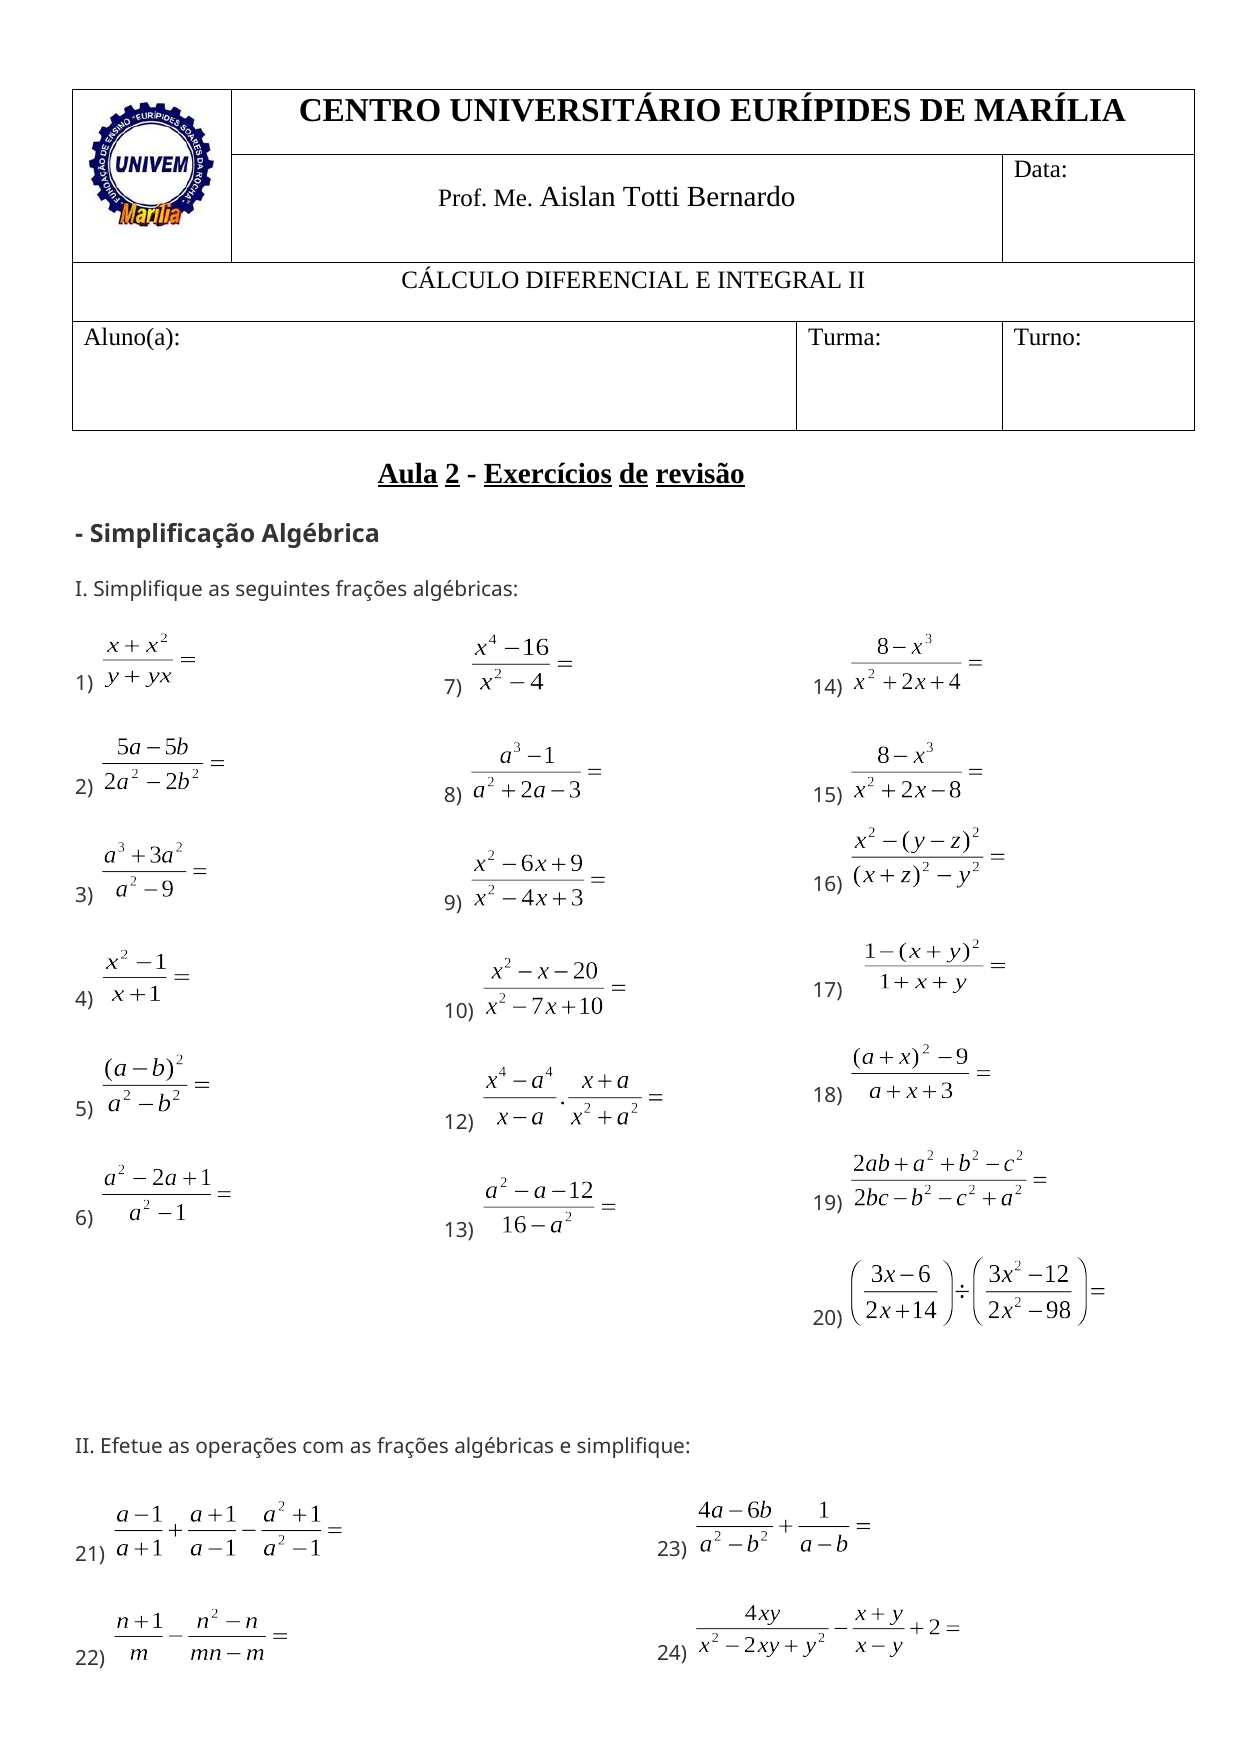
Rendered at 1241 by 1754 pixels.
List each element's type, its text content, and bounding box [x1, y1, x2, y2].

picture [847, 627, 985, 695]
picture [479, 952, 631, 1019]
table_header [73, 90, 231, 262]
table_cell CÁLCULO DIFERENCIAL E INTEGRAL II [73, 263, 1194, 321]
picture [110, 1494, 347, 1561]
picture [692, 1494, 874, 1557]
picture [692, 1598, 963, 1661]
picture [847, 821, 1009, 892]
picture [98, 731, 228, 794]
picture [467, 843, 609, 911]
text Aula 2 - Exercícios de revisão [0, 456, 1165, 489]
table_cell Aluno(a): [73, 322, 796, 430]
picture [467, 627, 577, 695]
text 4) [75, 944, 428, 1012]
picture [98, 1047, 215, 1117]
picture [98, 943, 194, 1006]
picture [847, 933, 1009, 997]
picture [847, 1251, 1109, 1326]
table_cell Data: [1003, 155, 1194, 262]
picture [87, 99, 216, 229]
picture [479, 1171, 621, 1238]
picture [98, 1158, 236, 1225]
picture [98, 627, 199, 691]
picture [479, 1060, 668, 1130]
text - Simplificação Algébrica [75, 515, 1165, 549]
table_header CENTRO UNIVERSITÁRIO EURÍPIDES DE MARÍLIA [232, 90, 1194, 153]
text II. Efetue as operações com as frações algébricas e simplifique: [75, 1431, 1165, 1459]
picture [110, 1602, 291, 1665]
picture [98, 835, 212, 902]
picture [847, 736, 987, 803]
picture [847, 1038, 995, 1103]
picture [847, 1143, 1050, 1211]
table_cell Prof. Me. Aislan Totti Bernardo [232, 155, 1002, 262]
table_cell Turno: [1003, 322, 1194, 430]
text I. Simplifique as seguintes frações algébricas: [75, 574, 1165, 603]
table_cell Turma: [797, 322, 1002, 430]
picture [467, 736, 605, 803]
